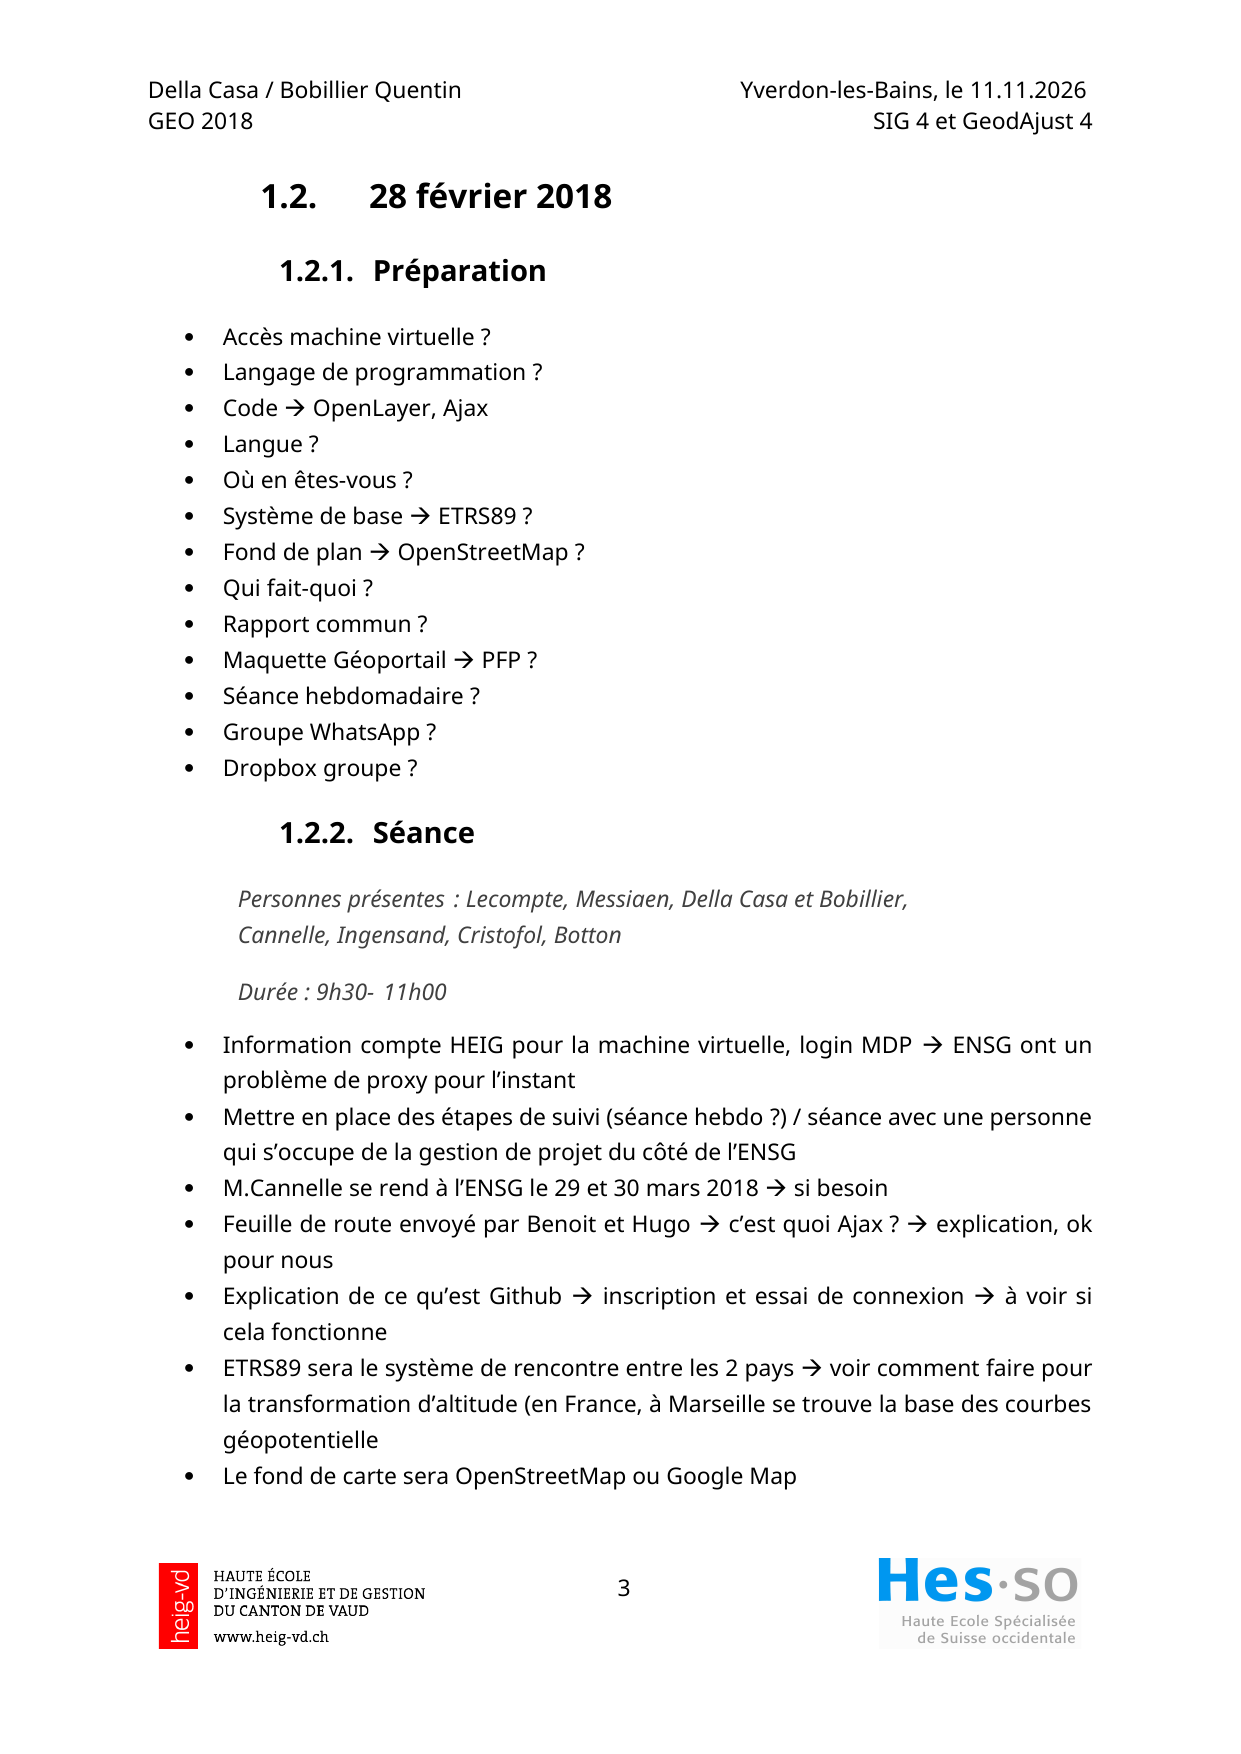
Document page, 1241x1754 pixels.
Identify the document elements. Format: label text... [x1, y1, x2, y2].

list Explication de ce qu’est Github inscription et essai de connexion à voir si cela fonctionne [185, 1280, 1093, 1347]
list Qui fait-quoi ? [185, 572, 1093, 603]
list Rapport commun ? [185, 608, 1093, 639]
text Durée : 9h30- 11h00 [238, 976, 1003, 1007]
list Dropbox groupe ? [185, 752, 1093, 783]
list Groupe WhatsApp ? [185, 716, 1093, 747]
list Information compte HEIG pour la machine virtuelle, login MDP ENSG ont un problème de proxy pour l’instant [185, 1028, 1093, 1096]
picture [878, 1558, 1082, 1649]
text Préparation [354, 250, 1093, 289]
picture [158, 1563, 425, 1649]
list Fond de plan OpenStreetMap ? [185, 536, 1093, 567]
list Séance hebdomadaire ? [185, 680, 1093, 711]
list Maquette Géoportail PFP ? [185, 644, 1093, 675]
list M.Cannelle se rend à l’ENSG le 29 et 30 mars 2018 si besoin [185, 1172, 1093, 1203]
list ETRS89 sera le système de rencontre entre les 2 pays voir comment faire pour la transformation d’altitude (en France, à Marseille se trouve la base des courbes géopotentielle [185, 1352, 1093, 1455]
list Langage de programmation ? [185, 356, 1093, 388]
list Le fond de carte sera OpenStreetMap ou Google Map [185, 1460, 1093, 1491]
text Séance [354, 813, 1093, 852]
list Accès machine virtuelle ? [185, 320, 1093, 352]
list Feuille de route envoyé par Benoit et Hugo c’est quoi Ajax ? explication, ok pour nous [185, 1208, 1093, 1275]
list Mettre en place des étapes de suivi (séance hebdo ?) / séance avec une personne qui s’occupe de la gestion de projet du côté de l’ENSG [185, 1100, 1093, 1168]
list Système de base ETRS89 ? [185, 500, 1093, 531]
list Code OpenLayer, Ajax [185, 392, 1093, 423]
text 28 février 2018 [260, 173, 1093, 218]
list Langue ? [185, 428, 1093, 459]
text Personnes présentes : Lecompte, Messiaen, Della Casa et Bobillier, Cannelle, Ingensand, Cristofol, Botton [238, 883, 1003, 950]
list Où en êtes-vous ? [185, 464, 1093, 495]
